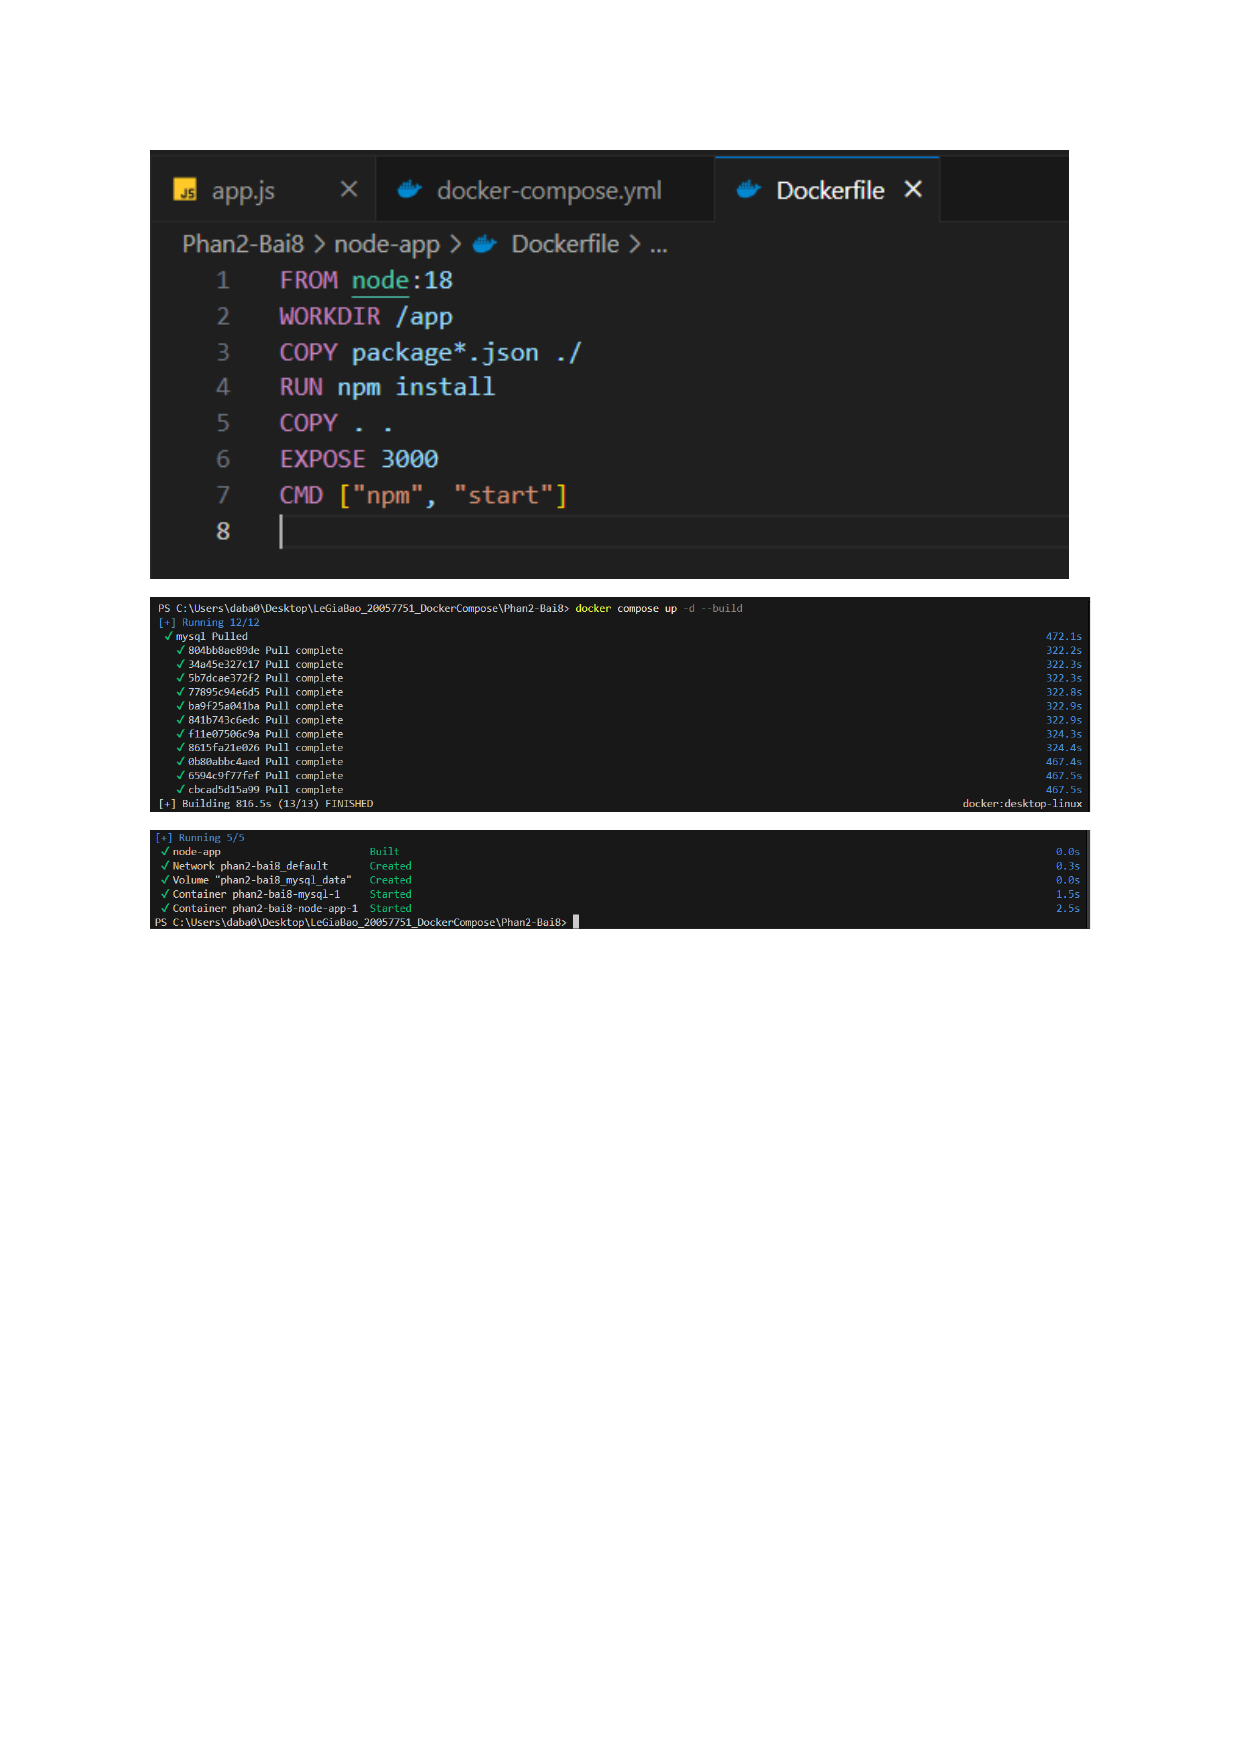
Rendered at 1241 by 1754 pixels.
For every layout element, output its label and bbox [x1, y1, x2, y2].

picture [150, 150, 1069, 579]
picture [150, 830, 1091, 929]
picture [150, 597, 1091, 812]
